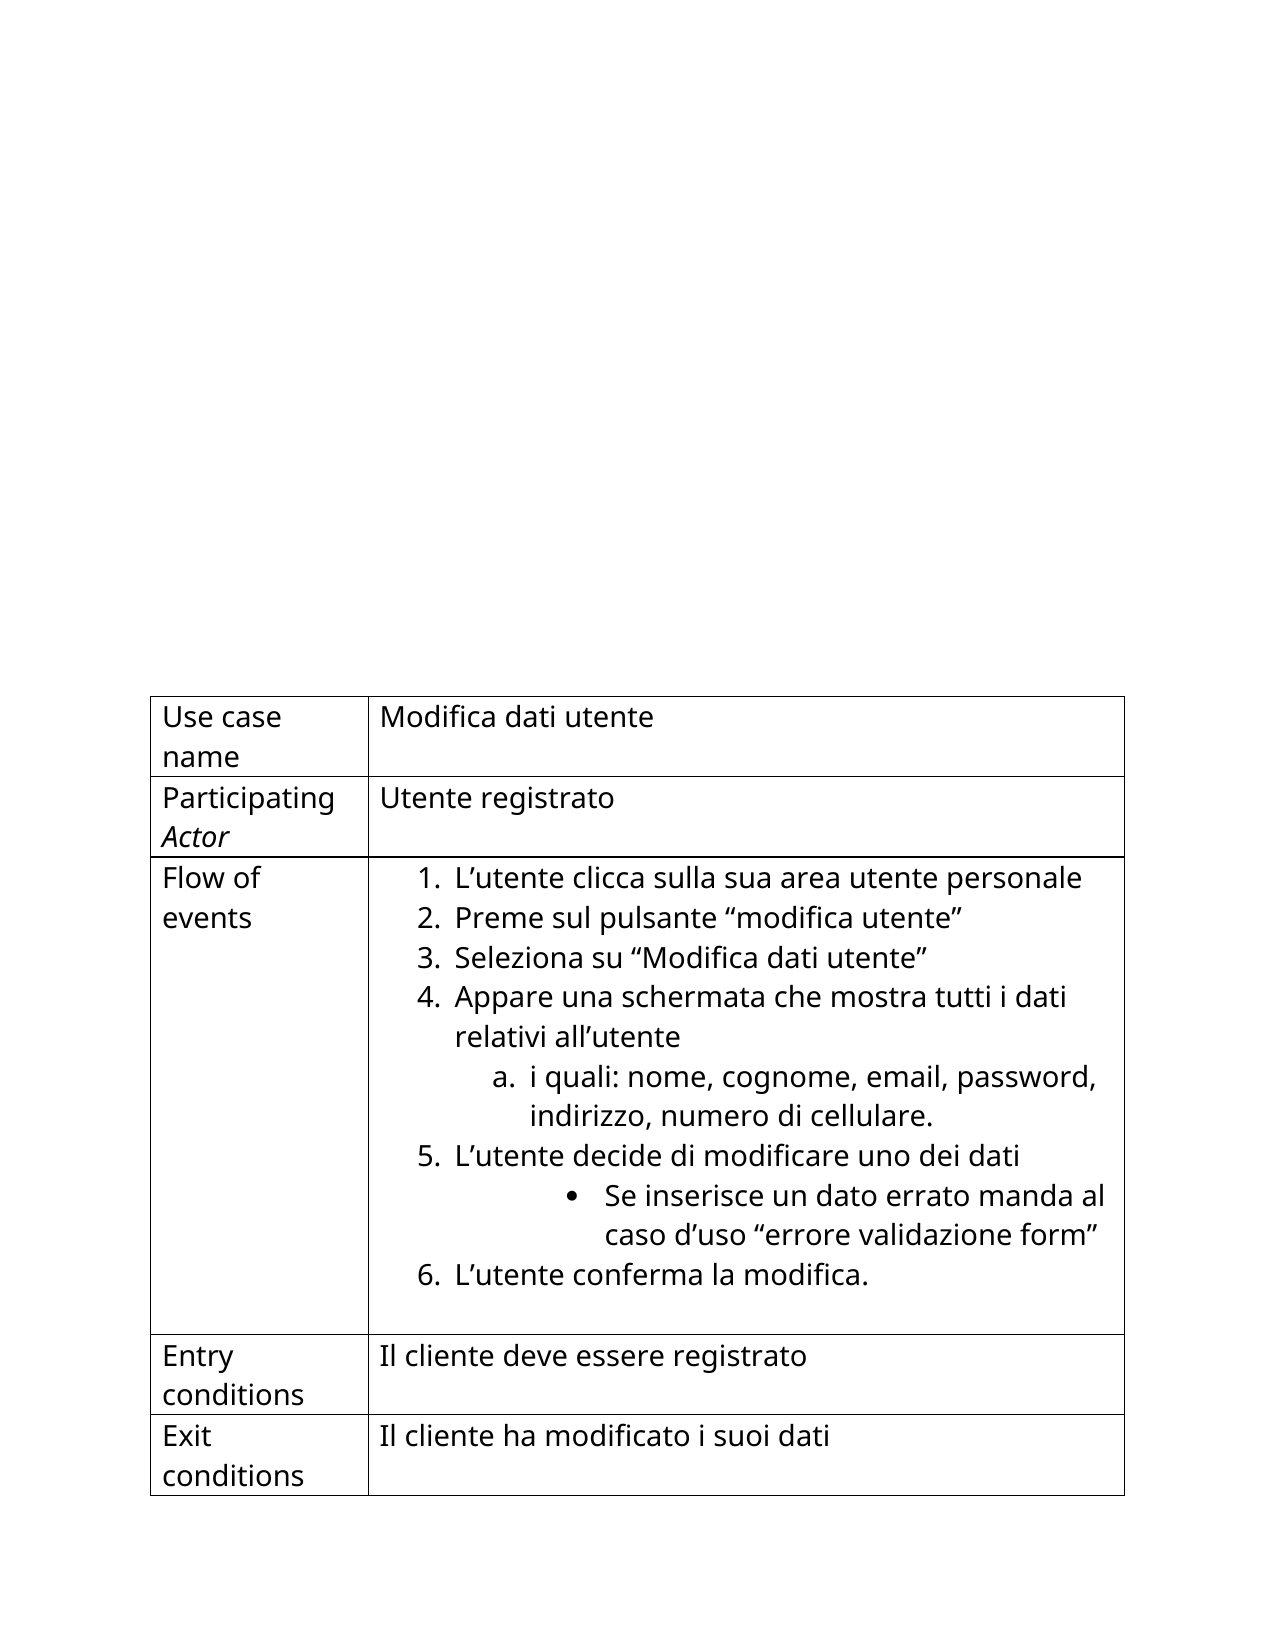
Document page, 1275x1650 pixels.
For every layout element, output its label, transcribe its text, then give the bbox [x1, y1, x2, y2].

table_header Modifica dati utente [369, 697, 1124, 776]
table_cell L’utente clicca sulla sua area utente personale Preme sul pulsante “modifica utente” Seleziona su “Modifica dati utente” Appare una schermata che mostra tutti i dati relativi all’utente i quali: nome, cognome, email, password, indirizzo, numero di cellulare. L’utente decide di modificare uno dei dati Se inserisce un dato errato manda al caso d’uso “errore validazione form” L’utente conferma la modifica. [369, 858, 1124, 1334]
table_cell Il cliente ha modificato i suoi dati [369, 1415, 1124, 1494]
table_cell Utente registrato [369, 777, 1124, 856]
table_header Use case name [151, 697, 368, 776]
table_cell Exit conditions [151, 1415, 368, 1494]
table_cell Il cliente deve essere registrato [369, 1335, 1124, 1414]
table_cell Entry conditions [151, 1335, 368, 1414]
table_cell Flow of events [151, 858, 368, 1334]
table_cell Participating Actor [151, 777, 368, 856]
